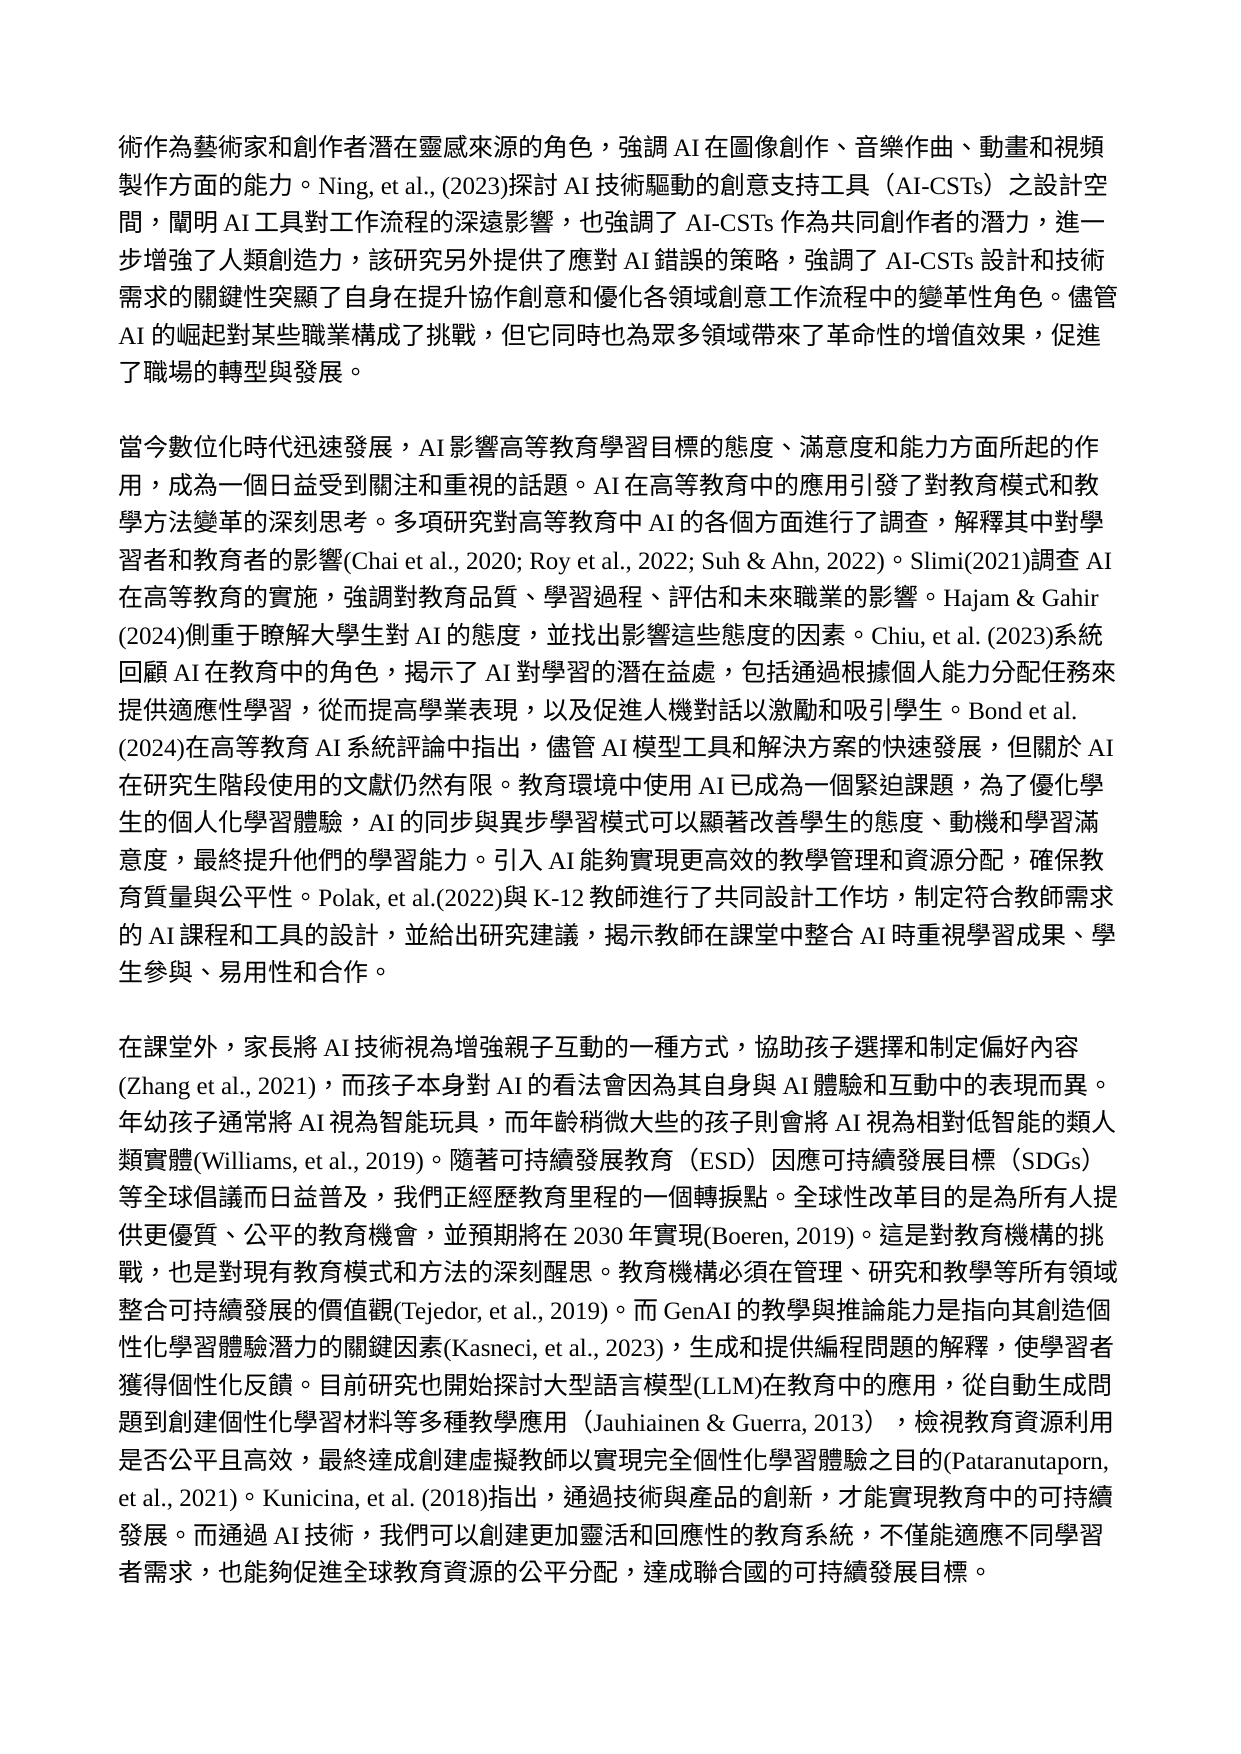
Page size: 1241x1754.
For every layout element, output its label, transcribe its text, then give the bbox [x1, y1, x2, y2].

text 當今數位化時代迅速發展，AI影響高等教育學習目標的態度、滿意度和能力方面所起的作用，成為一個日益受到關注和重視的話題。AI在高等教育中的應用引發了對教育模式和教學方法變革的深刻思考。多項研究對高等教育中AI的各個方面進行了調查，解釋其中對學習者和教育者的影響(Chai et al., 2020; Roy et al., 2022; Suh & Ahn, 2022)。Slimi(2021)調查AI在高等教育的實施，強調對教育品質、學習過程、評估和未來職業的影響。Hajam & Gahir (2024)側重于瞭解大學生對AI的態度，並找出影響這些態度的因素。Chiu, et al. (2023)系統回顧AI在教育中的角色，揭示了AI對學習的潛在益處，包括通過根據個人能力分配任務來提供適應性學習，從而提高學業表現，以及促進人機對話以激勵和吸引學生。Bond et al. (2024)在高等教育AI系統評論中指出，儘管AI模型工具和解決方案的快速發展，但關於AI在研究生階段使用的文獻仍然有限。教育環境中使用AI已成為一個緊迫課題，為了優化學生的個人化學習體驗，AI的同步與異步學習模式可以顯著改善學生的態度、動機和學習滿意度，最終提升他們的學習能力。引入AI能夠實現更高效的教學管理和資源分配，確保教育質量與公平性。Polak, et al.(2022)與K-12教師進行了共同設計工作坊，制定符合教師需求的AI課程和工具的設計，並給出研究建議，揭示教師在課堂中整合AI時重視學習成果、學生參與、易用性和合作。 [118, 427, 1122, 989]
text 在課堂外，家長將AI技術視為增強親子互動的一種方式，協助孩子選擇和制定偏好內容(Zhang et al., 2021)，而孩子本身對AI的看法會因為其自身與AI體驗和互動中的表現而異。年幼孩子通常將AI視為智能玩具，而年齡稍微大些的孩子則會將AI視為相對低智能的類人類實體(Williams, et al., 2019)。隨著可持續發展教育（ESD）因應可持續發展目標（SDGs）等全球倡議而日益普及，我們正經歷教育里程的一個轉捩點。全球性改革目的是為所有人提供更優質、公平的教育機會，並預期將在2030年實現(Boeren, 2019)。這是對教育機構的挑戰，也是對現有教育模式和方法的深刻醒思。教育機構必須在管理、研究和教學等所有領域整合可持續發展的價值觀(Tejedor, et al., 2019)。而GenAI的教學與推論能力是指向其創造個性化學習體驗潛力的關鍵因素(Kasneci, et al., 2023)，生成和提供編程問題的解釋，使學習者獲得個性化反饋。目前研究也開始探討大型語言模型(LLM)在教育中的應用，從自動生成問題到創建個性化學習材料等多種教學應用（Jauhiainen & Guerra, 2013），檢視教育資源利用是否公平且高效，最終達成創建虛擬教師以實現完全個性化學習體驗之目的(Pataranutaporn, et al., 2021)。Kunicina, et al. (2018)指出，通過技術與產品的創新，才能實現教育中的可持續發展。而通過AI技術，我們可以創建更加靈活和回應性的教育系統，不僅能適應不同學習者需求，也能夠促進全球教育資源的公平分配，達成聯合國的可持續發展目標。 [118, 1027, 1122, 1589]
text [118, 127, 1122, 389]
